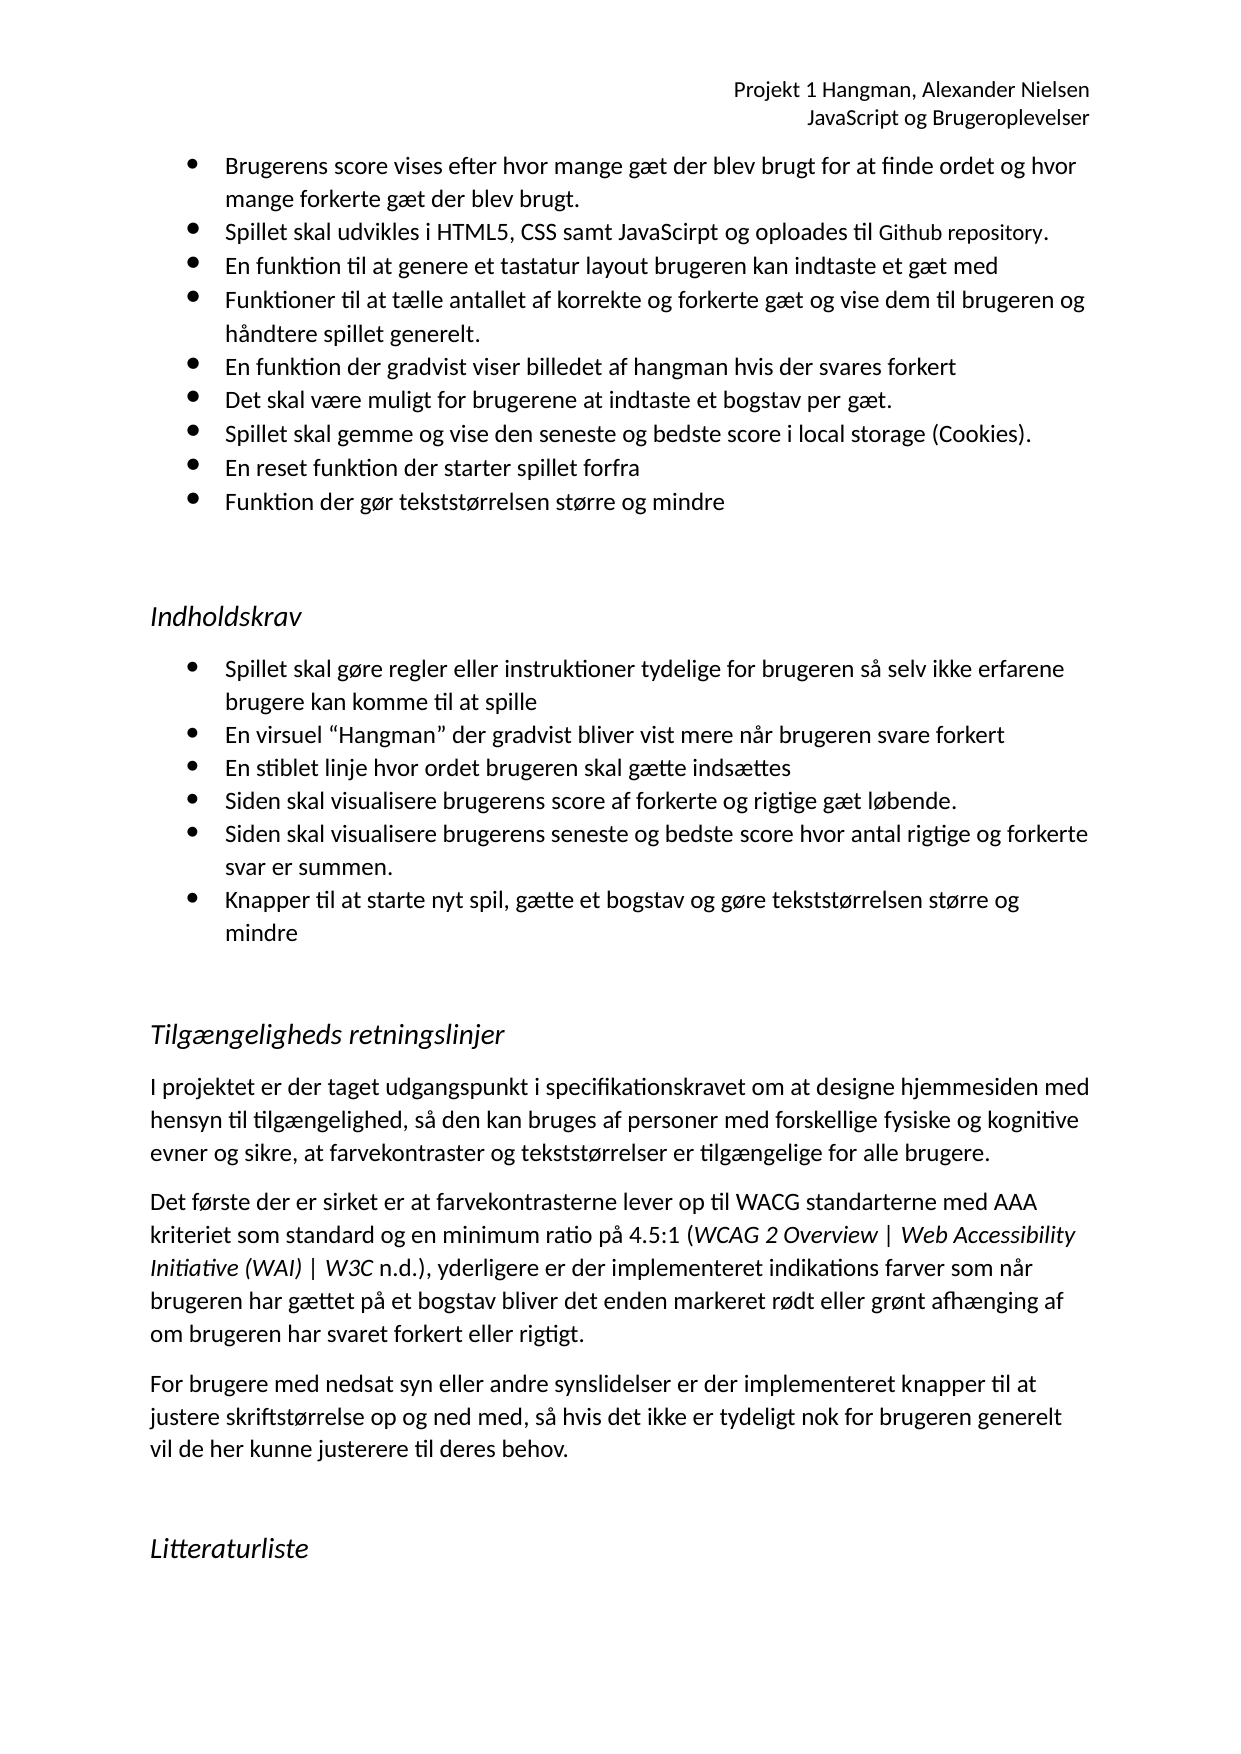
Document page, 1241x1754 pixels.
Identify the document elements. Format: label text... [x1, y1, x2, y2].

text For brugere med nedsat syn eller andre synslidelser er der implementeret knapper til at justere skriftstørrelse op og ned med, så hvis det ikke er tydeligt nok for brugeren generelt vil de her kunne justerere til deres behov. [150, 1368, 1090, 1464]
list Spillet skal gøre regler eller instruktioner tydelige for brugeren så selv ikke erfarene brugere kan komme til at spille [187, 653, 1090, 716]
list Brugerens score vises efter hvor mange gæt der blev brugt for at finde ordet og hvor mange forkerte gæt der blev brugt. [187, 150, 1090, 213]
text I projektet er der taget udgangspunkt i specifikationskravet om at designe hjemmesiden med hensyn til tilgængelighed, så den kan bruges af personer med forskellige fysiske og kognitive evner og sikre, at farvekontraster og tekststørrelser er tilgængelige for alle brugere. [150, 1071, 1090, 1167]
list En stiblet linje hvor ordet brugeren skal gætte indsættes [187, 752, 1090, 782]
list En funktion til at genere et tastatur layout brugeren kan indtaste et gæt med [187, 250, 1090, 281]
list En funktion der gradvist viser billedet af hangman hvis der svares forkert [187, 351, 1090, 382]
text Det første der er sirket er at farvekontrasterne lever op til WACG standarterne med AAA kriteriet som standard og en minimum ratio på 4.5:1 (WCAG 2 Overview | Web Accessibility Initiative (WAI) | W3C n.d.), yderligere er der implementeret indikations farver som når brugeren har gættet på et bogstav bliver det enden markeret rødt eller grønt afhænging af om brugeren har svaret forkert eller rigtigt. [150, 1186, 1090, 1349]
list En reset funktion der starter spillet forfra [187, 452, 1090, 484]
list Siden skal visualisere brugerens seneste og bedste score hvor antal rigtige og forkerte svar er summen. [187, 818, 1090, 881]
list Funktion der gør tekststørrelsen større og mindre [187, 486, 1090, 518]
text Litteraturliste [150, 1530, 1090, 1566]
list Det skal være muligt for brugerene at indtaste et bogstav per gæt. [187, 384, 1090, 416]
list Spillet skal udvikles i HTML5, CSS samt JavaScirpt og oploades til Github repository. [187, 216, 1090, 247]
text Indholdskrav [150, 598, 1090, 633]
list Knapper til at starte nyt spil, gætte et bogstav og gøre tekststørrelsen større og mindre [187, 884, 1090, 947]
list Spillet skal gemme og vise den seneste og bedste score i local storage (Cookies). [187, 418, 1090, 450]
text Tilgængeligheds retningslinjer [150, 1016, 1090, 1052]
list En virsuel “Hangman” der gradvist bliver vist mere når brugeren svare forkert [187, 719, 1090, 749]
list Siden skal visualisere brugerens score af forkerte og rigtige gæt løbende. [187, 785, 1090, 815]
list Funktioner til at tælle antallet af korrekte og forkerte gæt og vise dem til brugeren og håndtere spillet generelt. [187, 284, 1090, 348]
